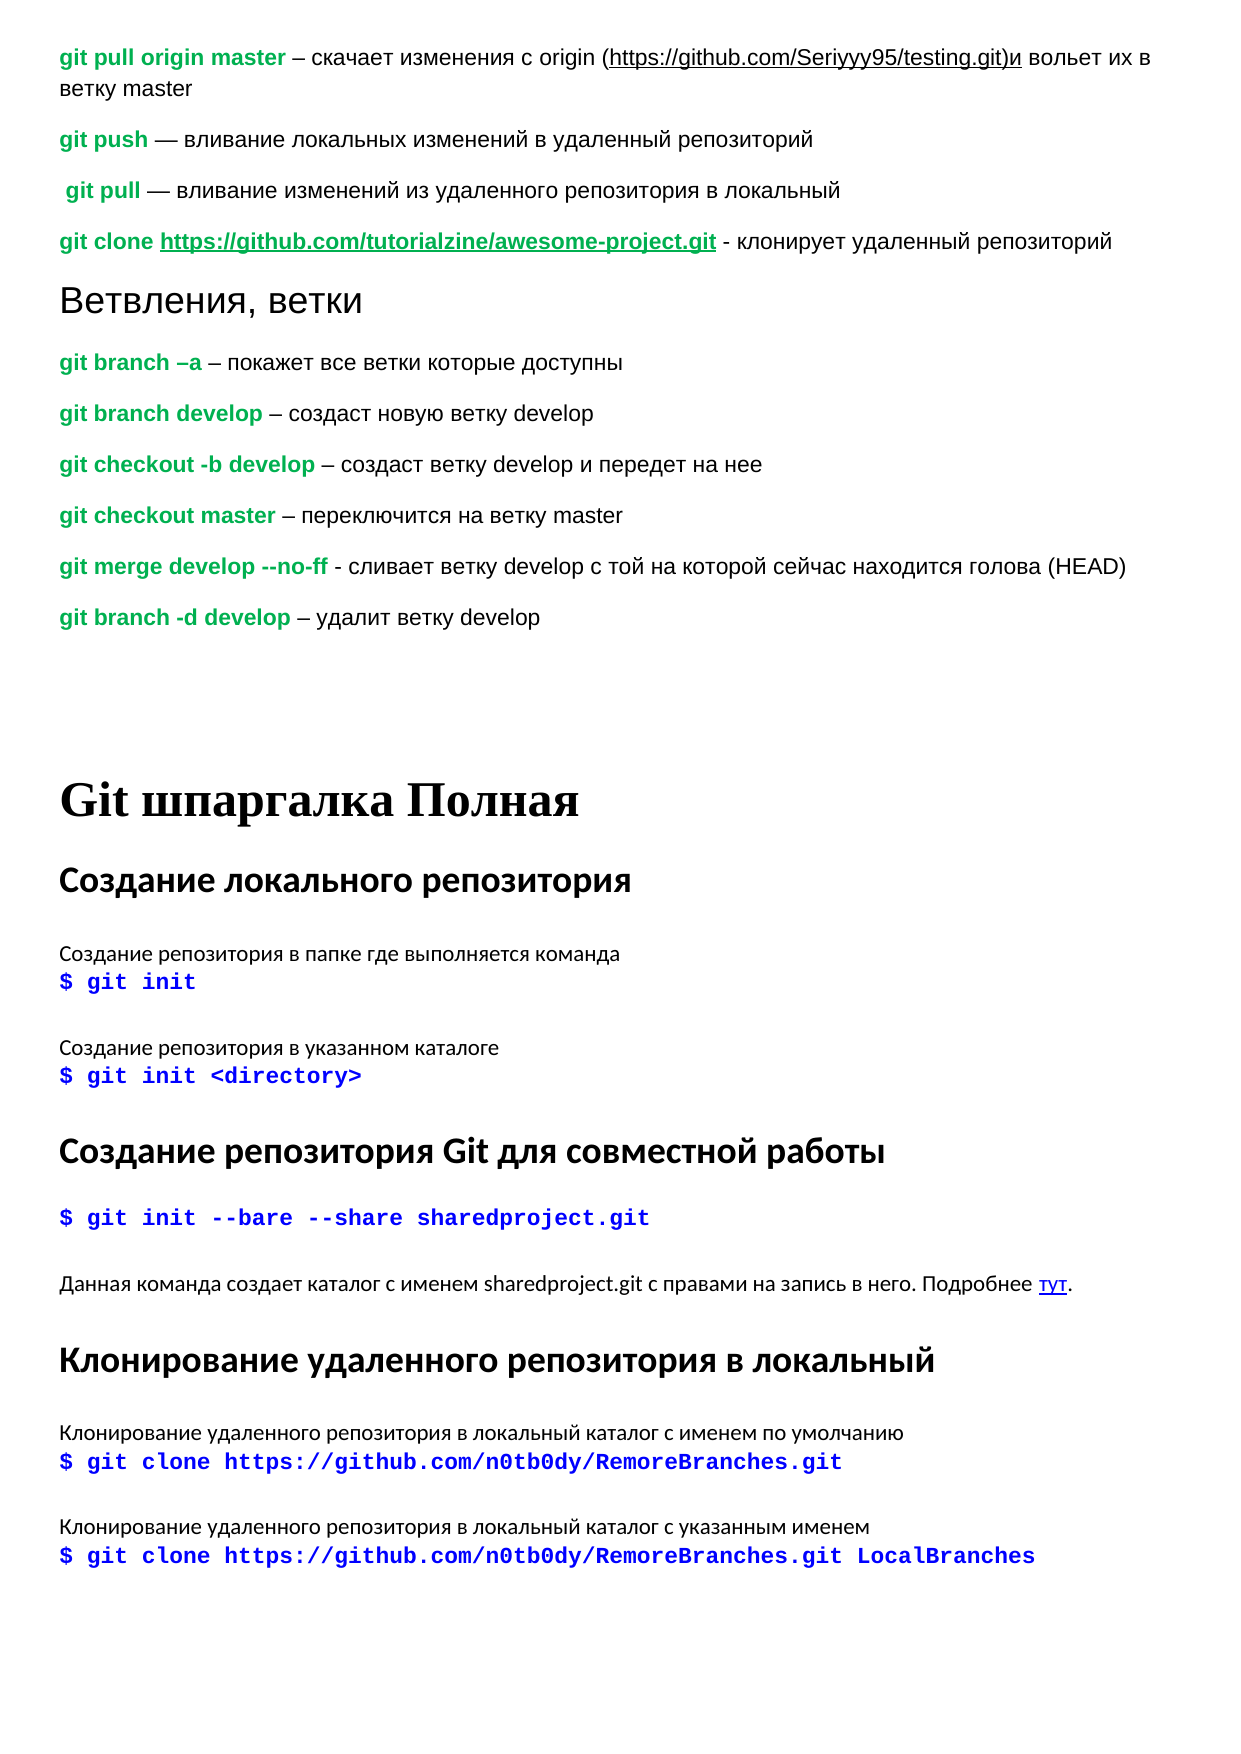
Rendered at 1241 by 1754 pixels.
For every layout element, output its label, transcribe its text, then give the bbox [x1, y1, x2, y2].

text git pull origin master – скачает изменения с origin (https://github.com/Seriyyy95/testing.git)и вольет их в ветку master [59, 44, 1181, 101]
text git checkout -b develop – создаст ветку develop и передет на нее [59, 451, 1181, 478]
text git branch develop – создаст новую ветку develop [59, 400, 1181, 427]
text git push — вливание локальных изменений в удаленный репозиторий [59, 126, 1181, 152]
text git branch –a – покажет все ветки которые доступны [59, 349, 1181, 376]
text Ветвления, ветки [59, 279, 1181, 322]
text git merge develop --no-ff - сливает ветку develop с той на которой сейчас находится голова (HEAD) [59, 553, 1181, 580]
text git branch -d develop – удалит ветку develop [59, 604, 1181, 631]
text git checkout master – переключится на ветку master [59, 502, 1181, 529]
subtitle Git шпаргалка Полная [59, 770, 1181, 827]
text git clone https://github.com/tutorialzine/awesome-project.git - клонирует удаленный репозиторий [59, 228, 1181, 254]
text git pull — вливание изменений из удаленного репозитория в локальный [59, 177, 1181, 203]
